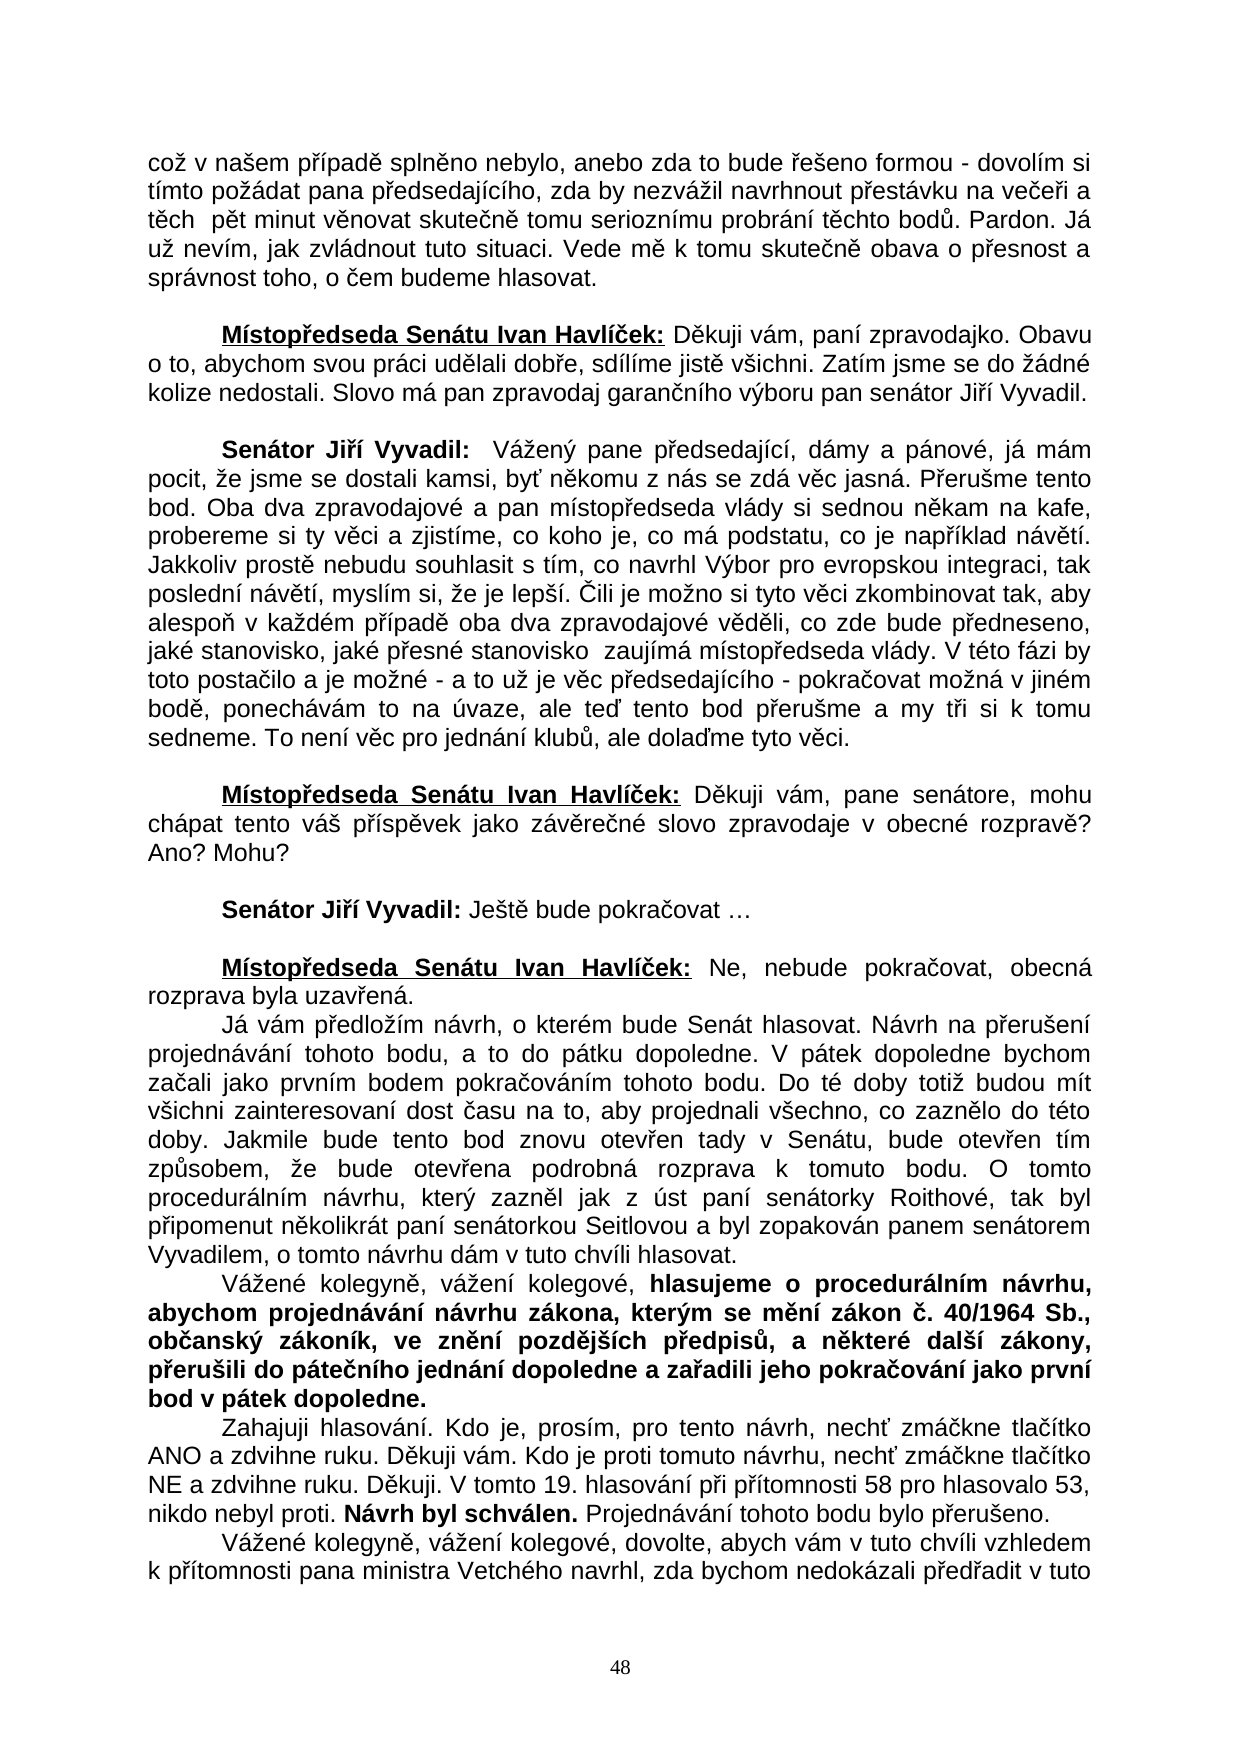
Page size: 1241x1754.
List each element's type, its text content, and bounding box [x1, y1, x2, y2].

text Zahajuji hlasování. Kdo je, prosím, pro tento návrh, nechť zmáčkne tlačítko ANO a zdvihne ruku. Děkuji vám. Kdo je proti tomuto návrhu, nechť zmáčkne tlačítko NE a zdvihne ruku. Děkuji. V tomto 19. hlasování při přítomnosti 58 pro hlasovalo 53, nikdo nebyl proti. Návrh byl schválen. Projednávání tohoto bodu bylo přerušeno. [148, 1413, 1093, 1528]
text Senátor Jiří Vyvadil: Ještě bude pokračovat … [148, 895, 1093, 924]
text Senátor Jiří Vyvadil: Vážený pane předsedající, dámy a pánové, já mám pocit, že jsme se dostali kamsi, byť někomu z nás se zdá věc jasná. Přerušme tento bod. Oba dva zpravodajové a pan místopředseda vlády si sednou někam na kafe, probereme si ty věci a zjistíme, co koho je, co má podstatu, co je například návětí. Jakkoliv prostě nebudu souhlasit s tím, co navrhl Výbor pro evropskou integraci, tak poslední návětí, myslím si, že je lepší. Čili je možno si tyto věci zkombinovat tak, aby alespoň v každém případě oba dva zpravodajové věděli, co zde bude předneseno, jaké stanovisko, jaké přesné stanovisko zaujímá místopředseda vlády. V této fázi by toto postačilo a je možné - a to už je věc předsedajícího - pokračovat možná v jiném bodě, ponechávám to na úvaze, ale teď tento bod přerušme a my tři si k tomu sedneme. To není věc pro jednání klubů, ale dolaďme tyto věci. [148, 435, 1093, 751]
text Místopředseda Senátu Ivan Havlíček: Děkuji vám, paní zpravodajko. Obavu o to, abychom svou práci udělali dobře, sdílíme jistě všichni. Zatím jsme se do žádné kolize nedostali. Slovo má pan zpravodaj garančního výboru pan senátor Jiří Vyvadil. [148, 320, 1093, 406]
text Vážené kolegyně, vážení kolegové, hlasujeme o procedurálním návrhu, abychom projednávání návrhu zákona, kterým se mění zákon č. 40/1964 Sb., občanský zákoník, ve znění pozdějších předpisů, a některé další zákony, přerušili do pátečního jednání dopoledne a zařadili jeho pokračování jako první bod v pátek dopoledne. [148, 1269, 1093, 1413]
text Místopředseda Senátu Ivan Havlíček: Děkuji vám, pane senátore, mohu chápat tento váš příspěvek jako závěrečné slovo zpravodaje v obecné rozpravě? Ano? Mohu? [148, 780, 1093, 866]
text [148, 1528, 1093, 1585]
text Já vám předložím návrh, o kterém bude Senát hlasovat. Návrh na přerušení projednávání tohoto bodu, a to do pátku dopoledne. V pátek dopoledne bychom začali jako prvním bodem pokračováním tohoto bodu. Do té doby totiž budou mít všichni zainteresovaní dost času na to, aby projednali všechno, co zaznělo do této doby. Jakmile bude tento bod znovu otevřen tady v Senátu, bude otevřen tím způsobem, že bude otevřena podrobná rozprava k tomuto bodu. O tomto procedurálním návrhu, který zazněl jak z úst paní senátorky Roithové, tak byl připomenut několikrát paní senátorkou Seitlovou a byl zopakován panem senátorem Vyvadilem, o tomto návrhu dám v tuto chvíli hlasovat. [148, 1010, 1093, 1269]
text Místopředseda Senátu Ivan Havlíček: Ne, nebude pokračovat, obecná rozprava byla uzavřená. [148, 953, 1093, 1010]
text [148, 148, 1093, 291]
